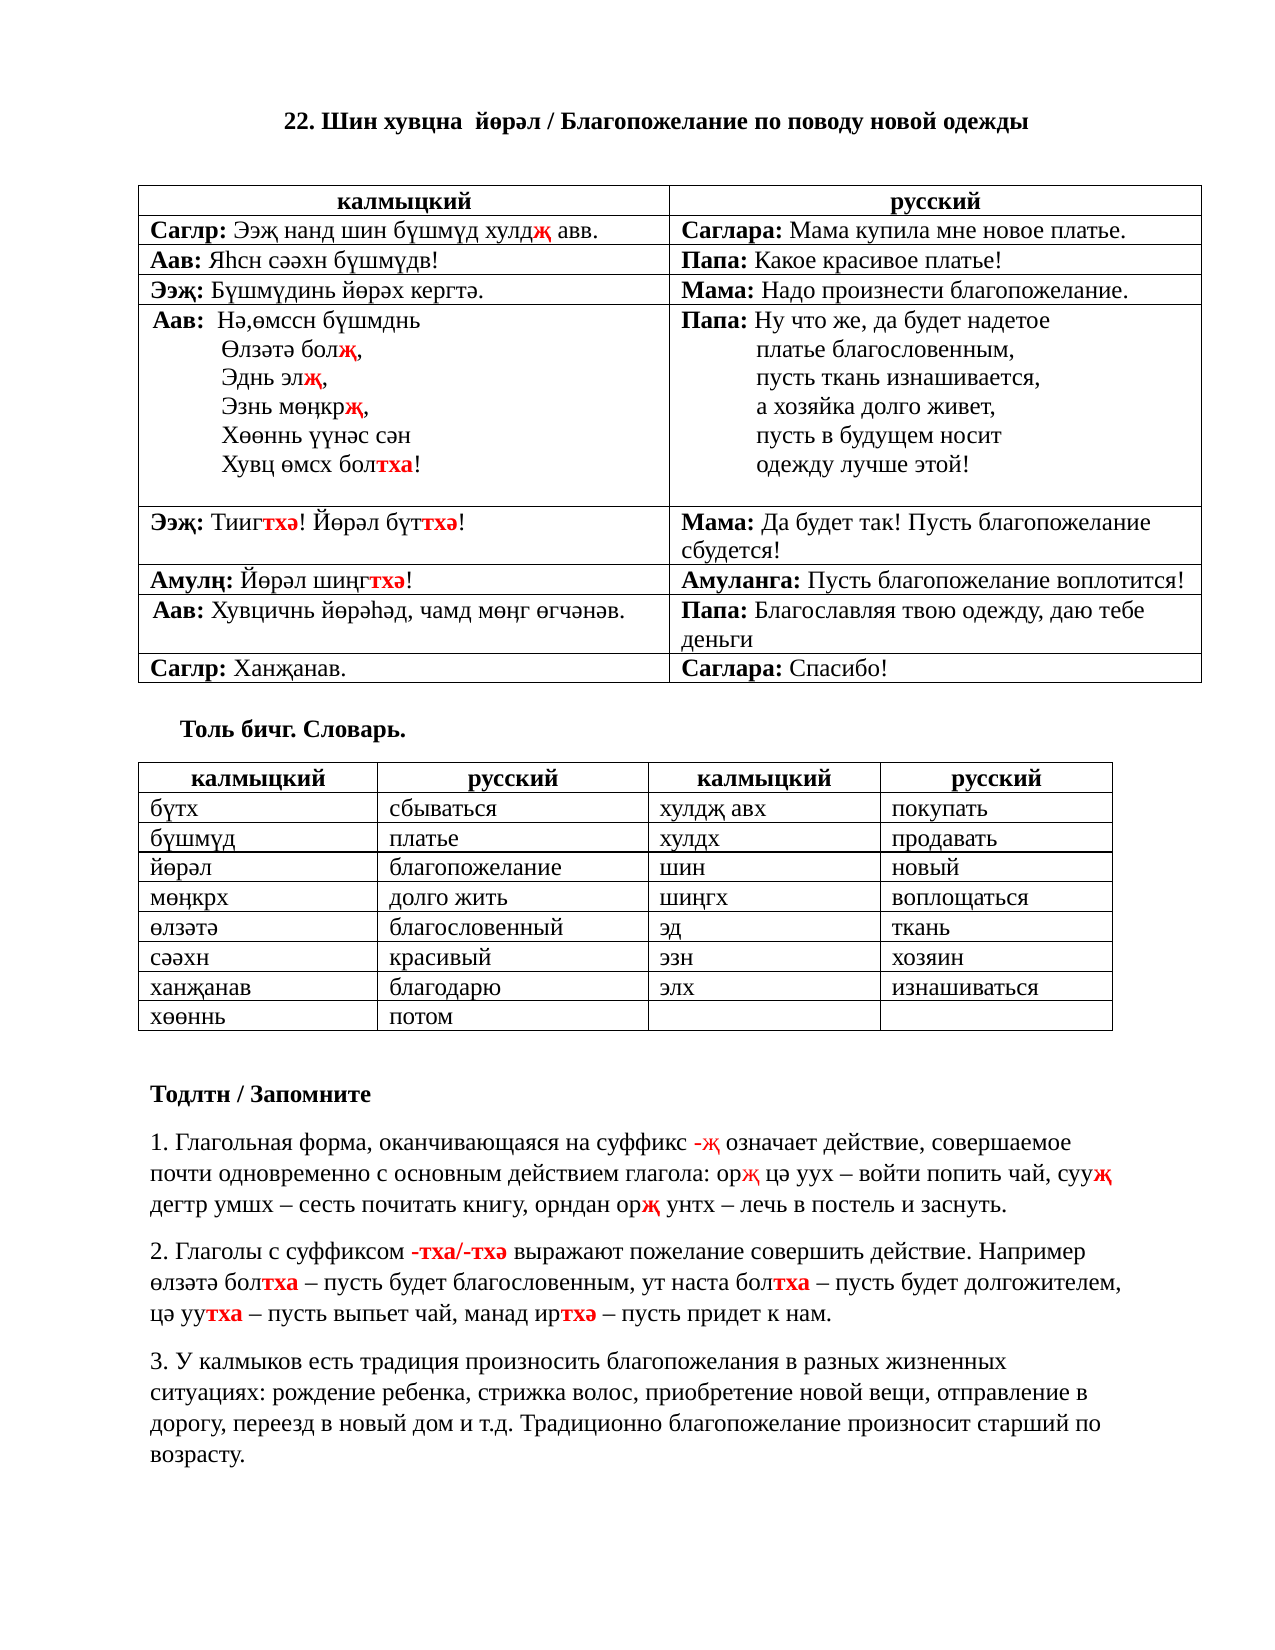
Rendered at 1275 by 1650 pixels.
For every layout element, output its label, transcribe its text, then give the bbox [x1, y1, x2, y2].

text Тодлтн / Запомните [150, 1079, 1125, 1108]
table_cell бүтх [139, 793, 377, 822]
table_cell хозяин [881, 942, 1112, 971]
text 3. У калмыков есть традиция произносить благопожелания в разных жизненных ситуациях: рождение ребенка, стрижка волос, приобретение новой вещи, отправление в дорогу, переезд в новый дом и т.д. Традиционно благопожелание произносит старший по возрасту. [150, 1346, 1125, 1468]
table_cell изнашиваться [881, 972, 1112, 1000]
table_cell новый [881, 853, 1112, 881]
table_cell ткань [881, 912, 1112, 941]
table_cell покупать [881, 793, 1112, 822]
table_cell Аав: Яһсн сәәхн бүшмүдв! [139, 245, 669, 274]
table_cell воплощаться [881, 882, 1112, 911]
table_cell элх [649, 972, 880, 1000]
table_cell мөӊкрх [139, 882, 377, 911]
table_cell йөрәл [139, 853, 377, 881]
table_cell хулдҗ авх [649, 793, 880, 822]
table_cell Аав: Нә,өмссн бүшмднь Өлзәтә болҗ, Эднь элҗ, Эзнь мөӊкрҗ, Хөөннь үүнәс сән Хувц өмсх болтха! [139, 305, 669, 506]
table_header калмыцкий [649, 763, 880, 792]
table_cell хөөннь [139, 1001, 377, 1030]
table_cell долго жить [378, 882, 648, 911]
table_cell бүшмүд [139, 823, 377, 851]
table_header русский [378, 763, 648, 792]
table_cell Амулң: Йөрәл шиңгтхә! [139, 565, 669, 594]
table_cell Ээҗ: Бүшмүдинь йөрәх кергтә. [139, 275, 669, 304]
table_cell Аав: Хувцичнь йөрәһәд, чамд мөӊг өгчәнәв. [139, 595, 669, 652]
table_cell Папа: Какое красивое платье! [670, 245, 1201, 274]
table_header русский [670, 186, 1201, 214]
table_cell Амуланга: Пусть благопожелание воплотится! [670, 565, 1201, 594]
table_cell сәәхн [139, 942, 377, 971]
table_cell благопожелание [378, 853, 648, 881]
table_cell сбываться [378, 793, 648, 822]
table_header русский [881, 763, 1112, 792]
table_cell Саглр: Ханҗанав. [139, 654, 669, 682]
list Шин хувцна йөрәл / Благопожелание по поводу новой одежды [187, 106, 1125, 135]
text 1. Глагольная форма, оканчивающаяся на суффикс -җ означает действие, совершаемое почти одновременно с основным действием глагола: орҗ цә уух – войти попить чай, сууҗ дегтр умшх – сесть почитать книгу, орндан орҗ унтх – лечь в постель и заснуть. [150, 1127, 1125, 1217]
table_cell өлзәтә [139, 912, 377, 941]
table_cell благодарю [378, 972, 648, 1000]
table_cell потом [378, 1001, 648, 1030]
table_cell Саглара: Мама купила мне новое платье. [670, 216, 1201, 244]
table_cell Папа: Ну что же, да будет надетое платье благословенным, пусть ткань изнашивается, а хозяйка долго живет, пусть в будущем носит одежду лучше этой! [670, 305, 1201, 506]
table_cell эд [649, 912, 880, 941]
table_cell Папа: Благославляя твою одежду, даю тебе деньги [670, 595, 1201, 652]
table_cell платье [378, 823, 648, 851]
table_cell Саглара: Спасибо! [670, 654, 1201, 682]
table_cell [649, 1001, 880, 1030]
table_cell продавать [881, 823, 1112, 851]
table_cell Ээҗ: Тиигтхә! Йөрәл бүттхә! [139, 507, 669, 564]
table_cell Мама: Да будет так! Пусть благопожелание сбудется! [670, 507, 1201, 564]
table_cell эзн [649, 942, 880, 971]
table_cell красивый [378, 942, 648, 971]
table_cell шиңгх [649, 882, 880, 911]
list Толь бичг. Словарь. [179, 714, 1125, 743]
text 2. Глаголы с суффиксом -тха/-тхә выражают пожелание совершить действие. Например өлзәтә болтха – пусть будет благословенным, ут наста болтха – пусть будет долгожителем, цә уутха – пусть выпьет чай, манад иртхә – пусть придет к нам. [150, 1236, 1125, 1327]
table_header калмыцкий [139, 186, 669, 214]
table_cell Мама: Надо произнести благопожелание. [670, 275, 1201, 304]
table_cell благословенный [378, 912, 648, 941]
table_header калмыцкий [139, 763, 377, 792]
table_cell ханҗанав [139, 972, 377, 1000]
table_cell шин [649, 853, 880, 881]
table_cell хулдх [649, 823, 880, 851]
table_cell Саглр: Ээҗ нанд шин бүшмүд хулдҗ авв. [139, 216, 669, 244]
table_cell [881, 1001, 1112, 1030]
